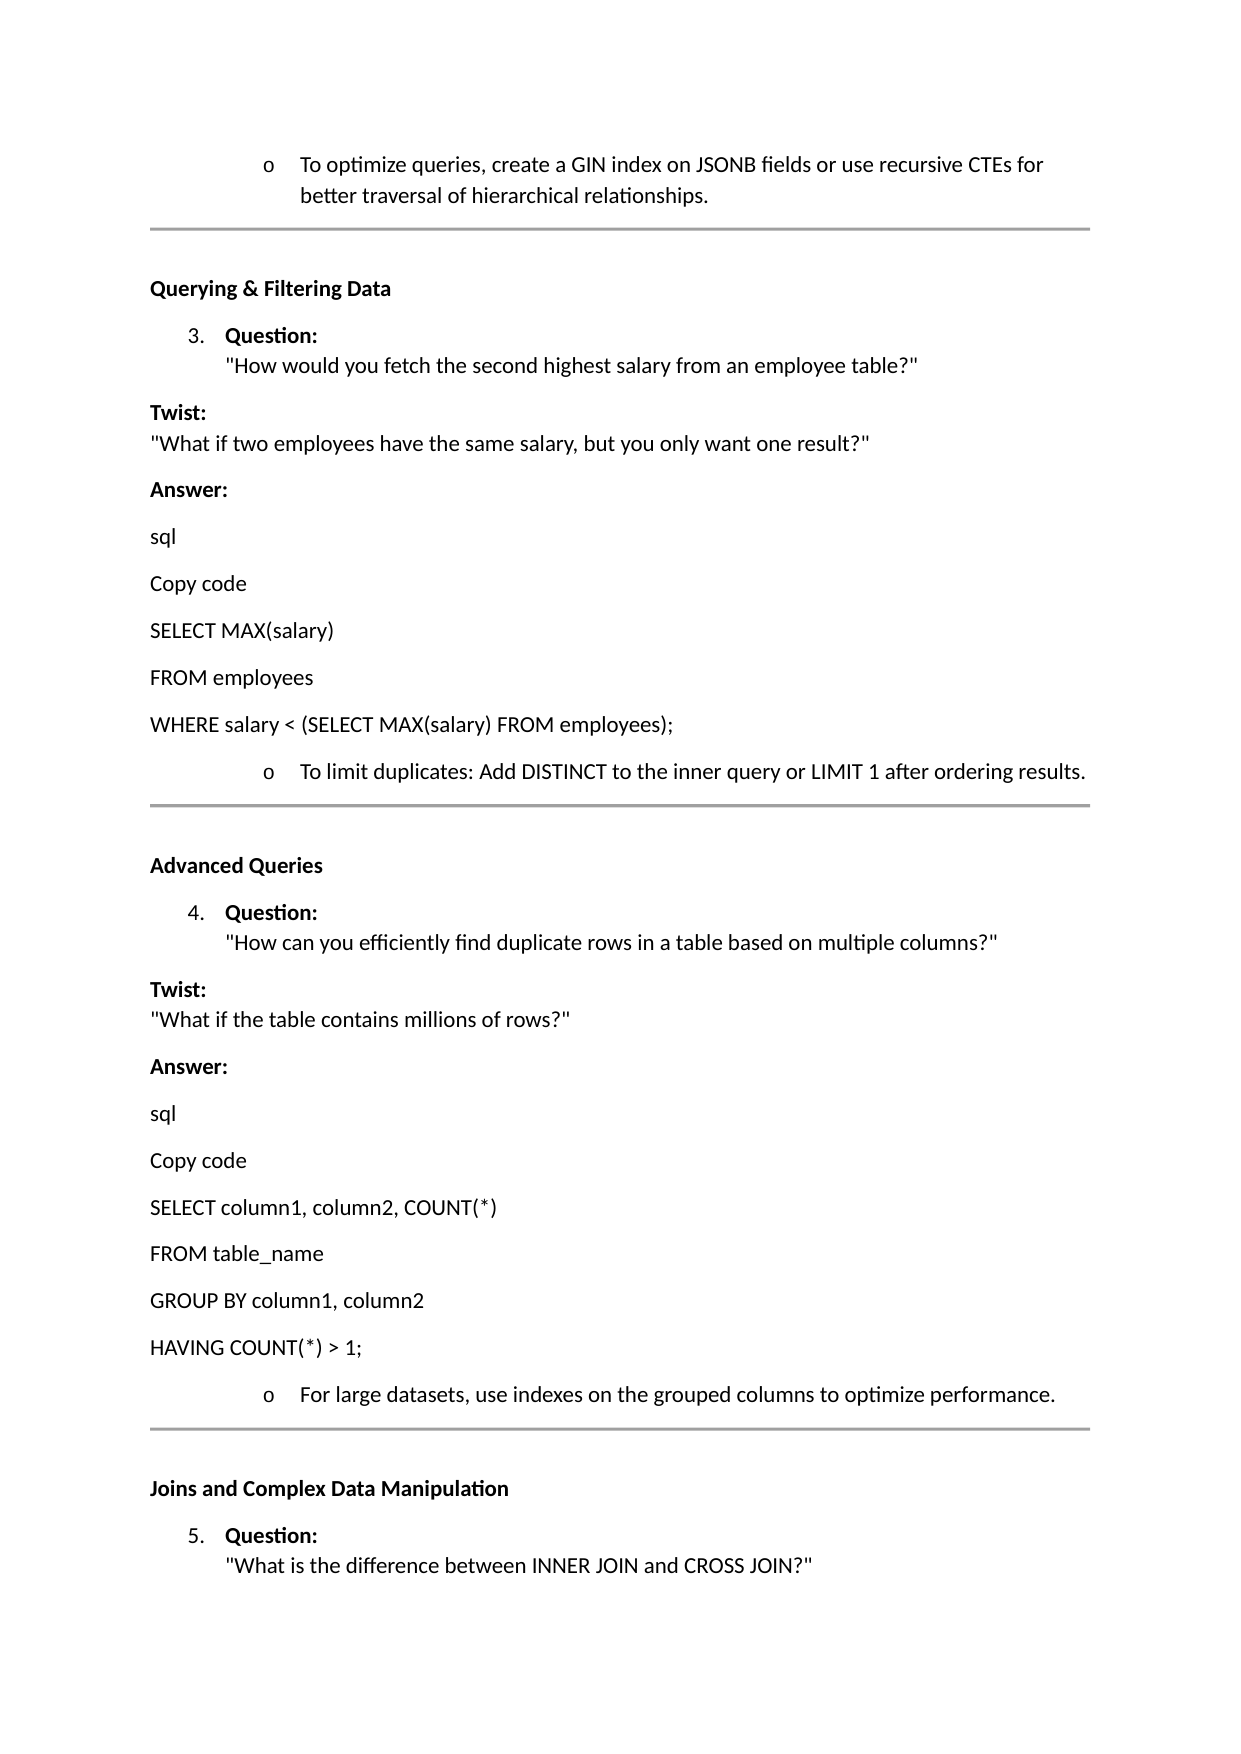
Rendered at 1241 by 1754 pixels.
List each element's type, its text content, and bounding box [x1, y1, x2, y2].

text sql [150, 1099, 1090, 1127]
text Advanced Queries [150, 851, 1090, 879]
list To limit duplicates: Add DISTINCT to the inner query or LIMIT 1 after ordering results. [262, 757, 1090, 785]
list Question: "What is the difference between INNER JOIN and CROSS JOIN?" [187, 1521, 1090, 1579]
text Twist: "What if two employees have the same salary, but you only want one result?" [150, 398, 1090, 457]
text FROM table_name [150, 1239, 1090, 1268]
text FROM employees [150, 663, 1090, 691]
text Querying & Filtering Data [150, 274, 1090, 302]
text Copy code [150, 1146, 1090, 1174]
text sql [150, 522, 1090, 550]
text Answer: [150, 476, 1090, 503]
list To optimize queries, create a GIN index on JSONB fields or use recursive CTEs for better traversal of hierarchical relationships. [262, 150, 1090, 209]
text Answer: [150, 1052, 1090, 1080]
text SELECT MAX(salary) [150, 616, 1090, 644]
text GROUP BY column1, column2 [150, 1286, 1090, 1314]
text Joins and Complex Data Manipulation [150, 1474, 1090, 1502]
text WHERE salary < (SELECT MAX(salary) FROM employees); [150, 710, 1090, 738]
text Copy code [150, 569, 1090, 597]
text SELECT column1, column2, COUNT(*) [150, 1193, 1090, 1221]
text HAVING COUNT(*) > 1; [150, 1333, 1090, 1361]
list Question: "How would you fetch the second highest salary from an employee table?" [187, 321, 1090, 379]
list For large datasets, use indexes on the grouped columns to optimize performance. [262, 1380, 1090, 1409]
list Question: "How can you efficiently find duplicate rows in a table based on multiple columns?" [187, 898, 1090, 956]
text Twist: "What if the table contains millions of rows?" [150, 975, 1090, 1033]
